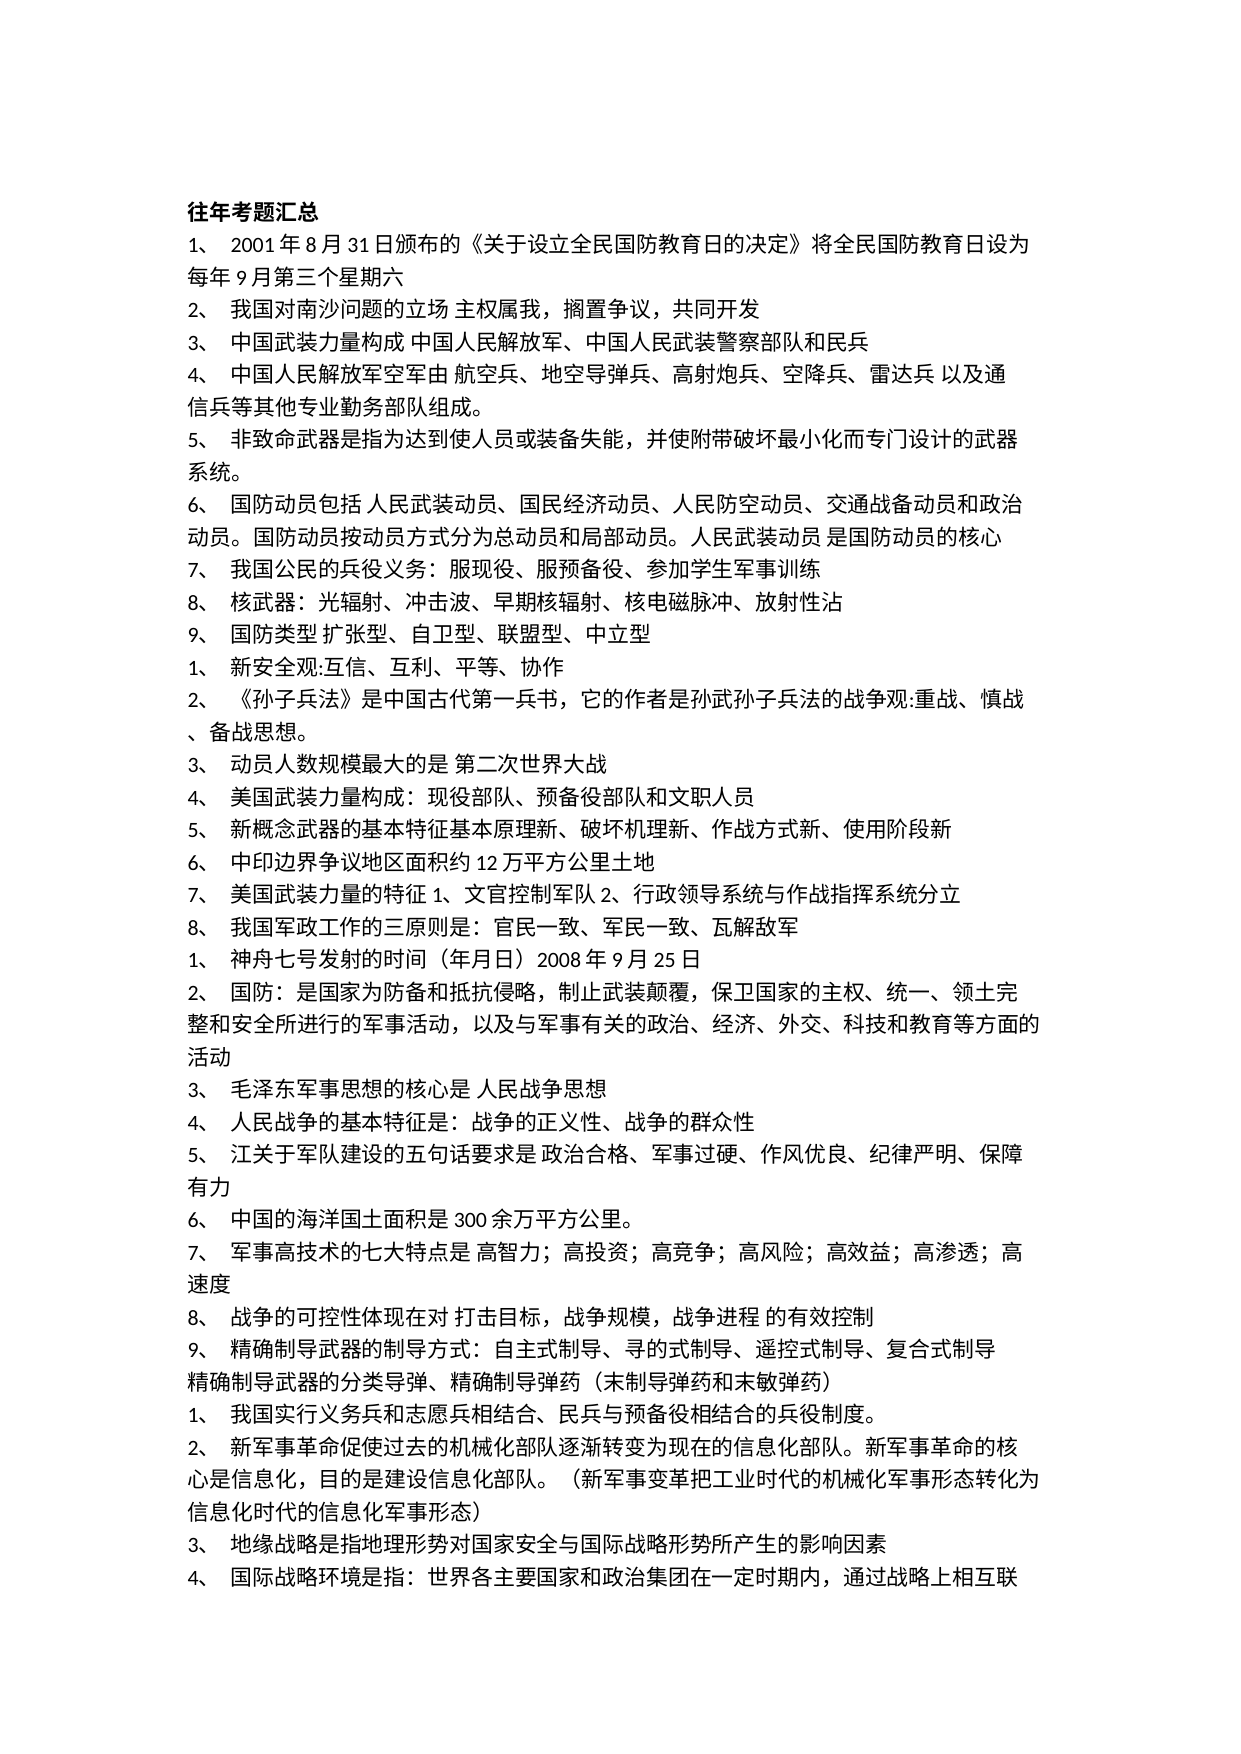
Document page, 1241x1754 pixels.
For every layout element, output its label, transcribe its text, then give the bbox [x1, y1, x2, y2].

text 8、 核武器：光辐射、冲击波、早期核辐射、核电磁脉冲、放射性沾 [187, 584, 1053, 617]
text 3、 毛泽东军事思想的核心是 人民战争思想 [187, 1072, 1053, 1104]
text 速度 [187, 1267, 1053, 1299]
text 活动 [187, 1039, 1053, 1072]
text 动员。国防动员按动员方式分为总动员和局部动员。人民武装动员 是国防动员的核心 [187, 519, 1053, 552]
text 9、 国防类型 扩张型、自卫型、联盟型、中立型 [187, 617, 1053, 649]
text 3、 动员人数规模最大的是 第二次世界大战 [187, 747, 1053, 779]
text 5、 江关于军队建设的五句话要求是 政治合格、军事过硬、作风优良、纪律严明、保障 [187, 1137, 1053, 1169]
text 系统。 [187, 454, 1053, 487]
text 6、 国防动员包括 人民武装动员、国民经济动员、人民防空动员、交通战备动员和政治 [187, 487, 1053, 519]
text 1、 新安全观:互信、互利、平等、协作 [187, 649, 1053, 682]
text 往年考题汇总 [187, 194, 1053, 227]
text 1、 我国实行义务兵和志愿兵相结合、民兵与预备役相结合的兵役制度。 [187, 1397, 1053, 1429]
text 7、 美国武装力量的特征1、文官控制军队2、行政领导系统与作战指挥系统分立 [187, 877, 1053, 909]
text 7、 我国公民的兵役义务：服现役、服预备役、参加学生军事训练 [187, 552, 1053, 584]
text 2、 国防：是国家为防备和抵抗侵略，制止武装颠覆，保卫国家的主权、统一、领土完 [187, 974, 1053, 1007]
text 信兵等其他专业勤务部队组成。 [187, 389, 1053, 422]
text 2、 我国对南沙问题的立场 主权属我，搁置争议，共同开发 [187, 292, 1053, 324]
text 4、 国际战略环境是指：世界各主要国家和政治集团在一定时期内，通过战略上相互联 [187, 1559, 1053, 1592]
text 2、 《孙子兵法》是中国古代第一兵书，它的作者是孙武孙子兵法的战争观:重战、慎战 [187, 682, 1053, 714]
text 7、 军事高技术的七大特点是 高智力；高投资；高竞争；高风险；高效益；高渗透；高 [187, 1234, 1053, 1267]
text 5、 非致命武器是指为达到使人员或装备失能，并使附带破坏最小化而专门设计的武器 [187, 422, 1053, 454]
text 9、 精确制导武器的制导方式：自主式制导、寻的式制导、遥控式制导、复合式制导 [187, 1332, 1053, 1364]
text 8、 我国军政工作的三原则是：官民一致、军民一致、瓦解敌军 [187, 909, 1053, 942]
text 信息化时代的信息化军事形态） [187, 1494, 1053, 1527]
text 6、 中国的海洋国土面积是300余万平方公里。 [187, 1202, 1053, 1234]
text 6、 中印边界争议地区面积约12万平方公里土地 [187, 844, 1053, 877]
text 3、 地缘战略是指地理形势对国家安全与国际战略形势所产生的影响因素 [187, 1527, 1053, 1559]
text 心是信息化，目的是建设信息化部队。（新军事变革把工业时代的机械化军事形态转化为 [187, 1462, 1053, 1494]
text 2、 新军事革命促使过去的机械化部队逐渐转变为现在的信息化部队。新军事革命的核 [187, 1429, 1053, 1462]
text 5、 新概念武器的基本特征基本原理新、破坏机理新、作战方式新、使用阶段新 [187, 812, 1053, 844]
text 1、 2001年8月31日颁布的《关于设立全民国防教育日的决定》将全民国防教育日设为 [187, 227, 1053, 259]
text 1、 神舟七号发射的时间（年月日）2008年9月25日 [187, 942, 1053, 974]
text 每年9月第三个星期六 [187, 259, 1053, 292]
text 4、 中国人民解放军空军由 航空兵、地空导弹兵、高射炮兵、空降兵、雷达兵 以及通 [187, 357, 1053, 389]
text 有力 [187, 1169, 1053, 1202]
text 整和安全所进行的军事活动，以及与军事有关的政治、经济、外交、科技和教育等方面的 [187, 1007, 1053, 1039]
text 精确制导武器的分类导弹、精确制导弹药（末制导弹药和末敏弹药） [187, 1364, 1053, 1397]
text 4、 美国武装力量构成：现役部队、预备役部队和文职人员 [187, 779, 1053, 812]
text 、备战思想。 [187, 714, 1053, 747]
text 4、 人民战争的基本特征是：战争的正义性、战争的群众性 [187, 1104, 1053, 1137]
text 8、 战争的可控性体现在对 打击目标，战争规模，战争进程 的有效控制 [187, 1299, 1053, 1332]
text 3、 中国武装力量构成 中国人民解放军、中国人民武装警察部队和民兵 [187, 324, 1053, 357]
